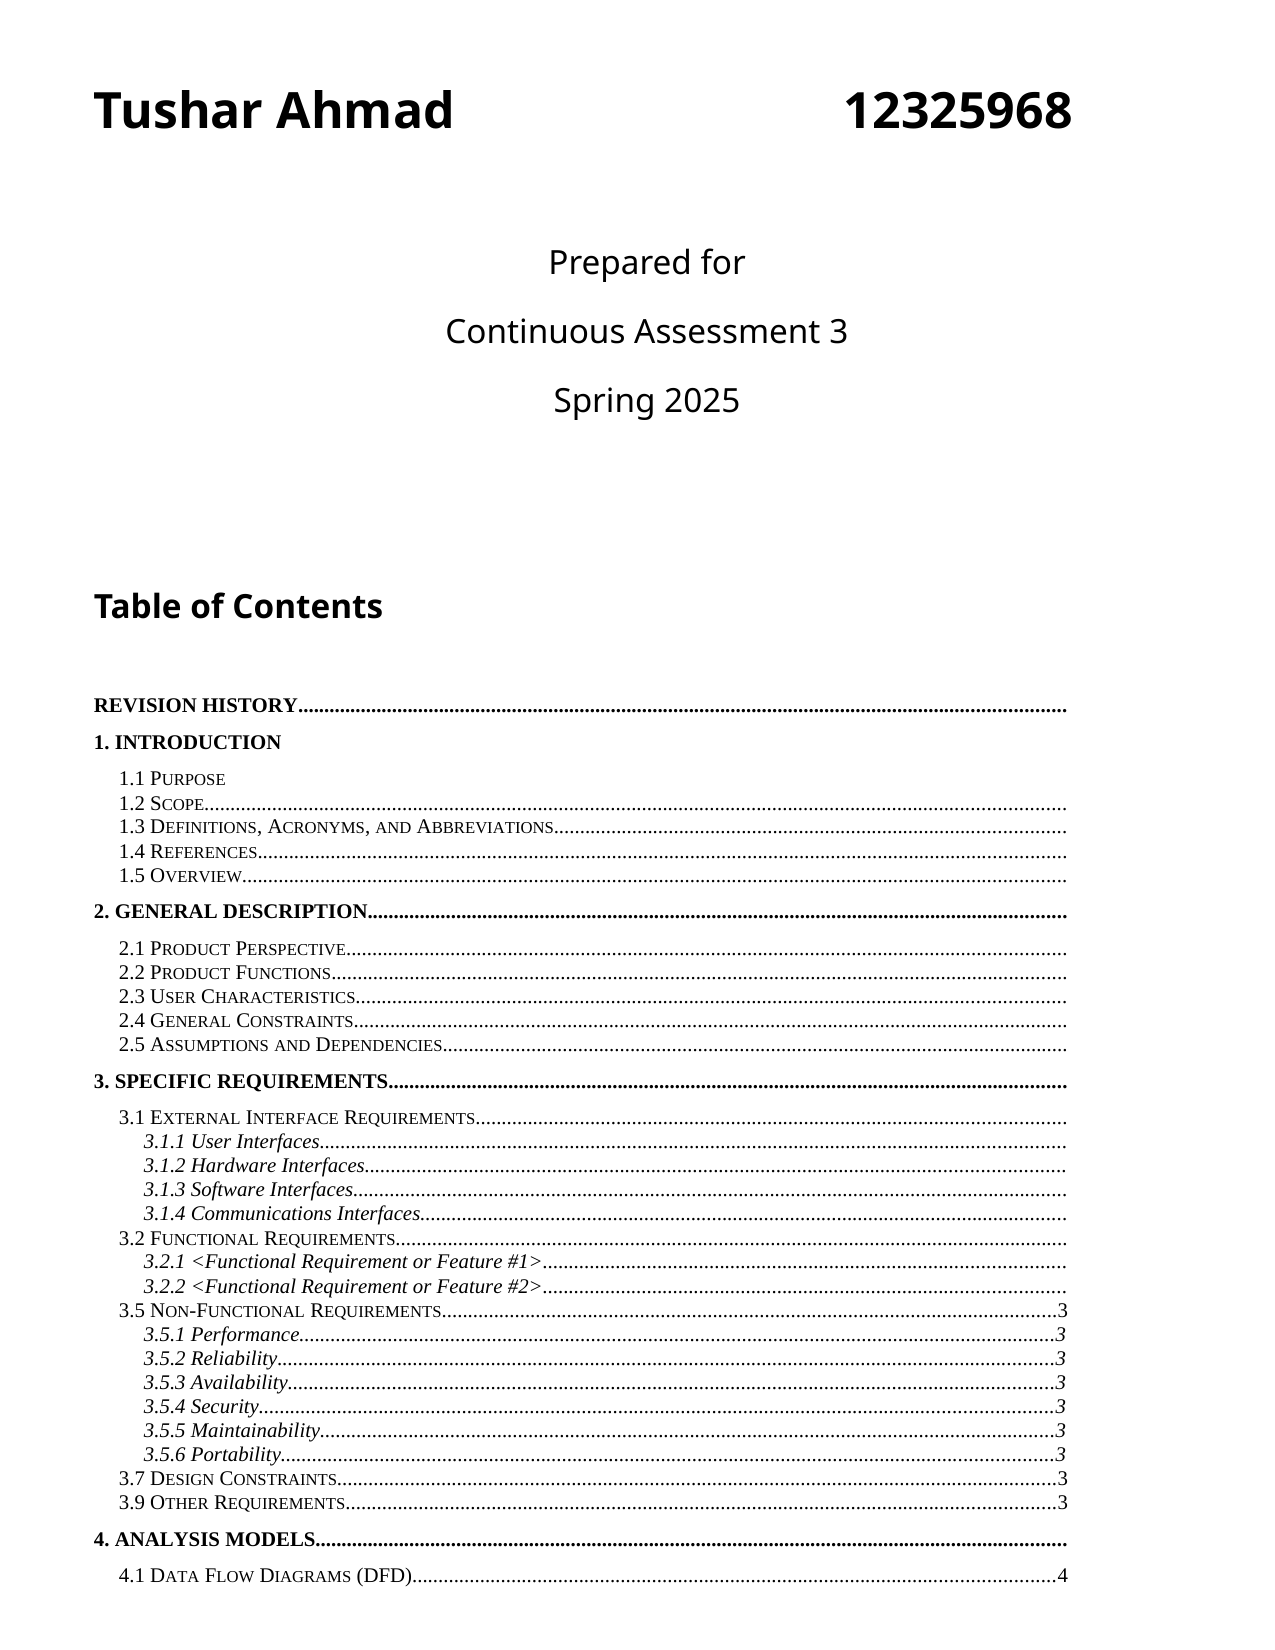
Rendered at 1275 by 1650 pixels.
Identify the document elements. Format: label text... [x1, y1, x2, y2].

text 2.5 Assumptions and Dependencies [119, 1032, 1200, 1056]
text 3.1 External Interface Requirements [119, 1105, 1200, 1129]
text 3.5.6 Portability 3 [144, 1442, 1200, 1466]
text 3.5 Non-Functional Requirements 3 [119, 1298, 1200, 1322]
text 4.1 Data Flow Diagrams (DFD) 4 [119, 1563, 1200, 1587]
text 2.1 Product Perspective [119, 936, 1200, 960]
text 3.5.5 Maintainability 3 [144, 1418, 1200, 1442]
text 3.2 Functional Requirements [119, 1225, 1200, 1249]
text 3.5.3 Availability 3 [144, 1370, 1200, 1394]
text 2.4 General Constraints [119, 1008, 1200, 1032]
text Table of Contents [94, 583, 1200, 628]
text 2.3 User Characteristics [119, 984, 1200, 1008]
text 1.3 Definitions, Acronyms, and Abbreviations [119, 814, 1200, 838]
text 1.1 Purpose [119, 766, 1200, 790]
text 1.5 Overview [119, 863, 1200, 887]
text 1.2 Scope [119, 790, 1200, 814]
text 3. Specific Requirements [94, 1068, 1200, 1093]
text 4. Analysis Models [94, 1527, 1200, 1551]
text 3.7 Design Constraints 3 [119, 1466, 1200, 1490]
text Continuous Assessment 3 [94, 308, 1200, 353]
text 3.5.1 Performance 3 [144, 1322, 1200, 1346]
text 3.1.2 Hardware Interfaces [144, 1153, 1200, 1177]
text 3.2.2 <Functional Requirement or Feature #2> [144, 1273, 1200, 1298]
text Revision History [94, 693, 1200, 717]
text 1. Introduction [94, 730, 1200, 754]
text 2.2 Product Functions [119, 960, 1200, 984]
text 3.2.1 <Functional Requirement or Feature #1> [144, 1249, 1200, 1273]
text 3.1.3 Software Interfaces [144, 1177, 1200, 1201]
text 3.1.4 Communications Interfaces [144, 1201, 1200, 1225]
text 3.5.4 Security 3 [144, 1394, 1200, 1418]
text Prepared for [94, 239, 1200, 284]
text 3.5.2 Reliability 3 [144, 1346, 1200, 1370]
text 3.9 Other Requirements 3 [119, 1490, 1200, 1514]
text 3.1.1 User Interfaces [144, 1129, 1200, 1153]
text Tushar Ahmad 12325968 [94, 75, 1200, 143]
text 2. General Description [94, 899, 1200, 923]
text 1.4 References [119, 838, 1200, 863]
text Spring 2025 [94, 377, 1200, 422]
